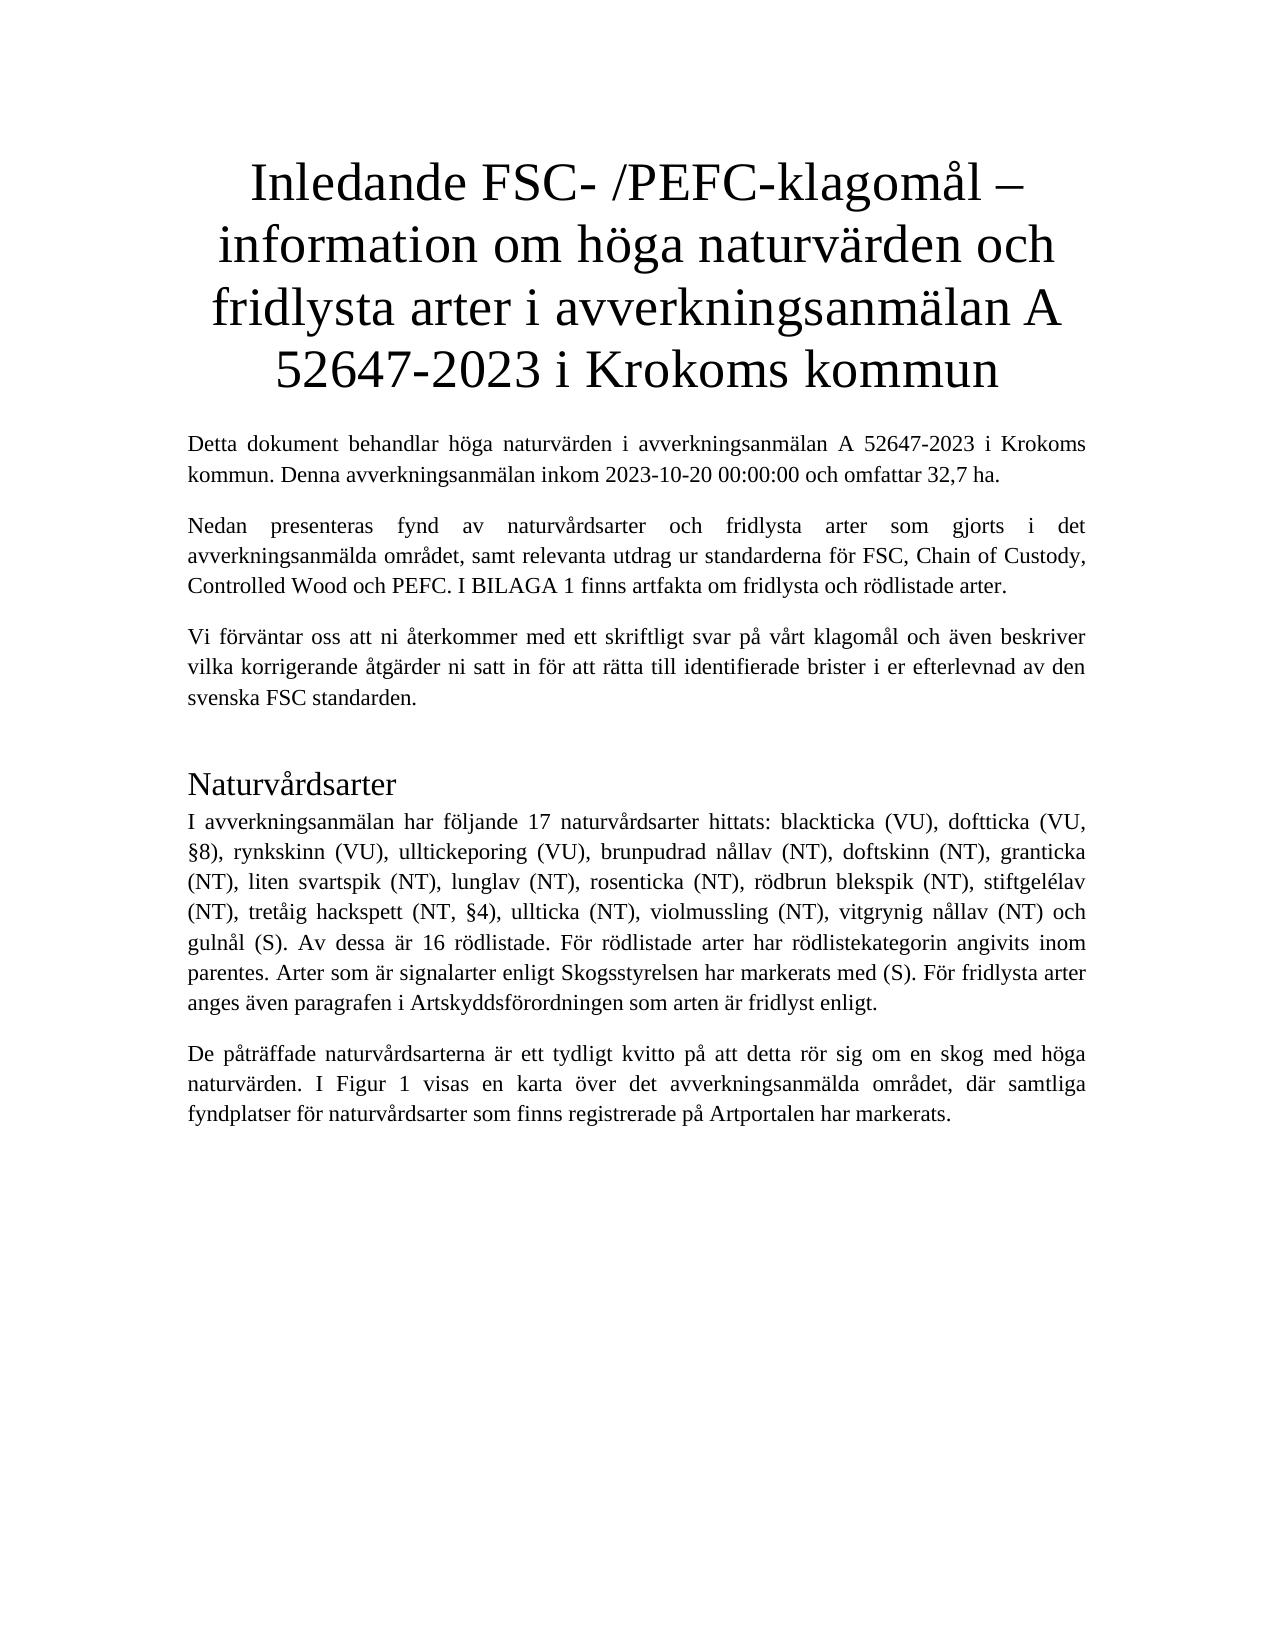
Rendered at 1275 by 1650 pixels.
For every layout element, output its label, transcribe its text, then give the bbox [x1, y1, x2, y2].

text De påträffade naturvårdsarterna är ett tydligt kvitto på att detta rör sig om en skog med höga naturvärden. I Figur 1 visas en karta över det avverkningsanmälda området, där samtliga fyndplatser för naturvårdsarter som finns registrerade på Artportalen har markerats. [187, 1040, 1087, 1127]
text Detta dokument behandlar höga naturvärden i avverkningsanmälan A 52647-2023 i Krokoms kommun. Denna avverkningsanmälan inkom 2023-10-20 00:00:00 och omfattar 32,7 ha. [187, 430, 1087, 487]
text Nedan presenteras fynd av naturvårdsarter och fridlysta arter som gjorts i det avverkningsanmälda området, samt relevanta utdrag ur standarderna för FSC, Chain of Custody, Controlled Wood och PEFC. I BILAGA 1 finns artfakta om fridlysta och rödlistade arter. [187, 512, 1087, 598]
text I avverkningsanmälan har följande 17 naturvårdsarter hittats: blackticka (VU), doftticka (VU, §8), rynkskinn (VU), ulltickeporing (VU), brunpudrad nållav (NT), doftskinn (NT), granticka (NT), liten svartspik (NT), lunglav (NT), rosenticka (NT), rödbrun blekspik (NT), stiftgelélav (NT), tretåig hackspett (NT, §4), ullticka (NT), violmussling (NT), vitgrynig nållav (NT) och gulnål (S). Av dessa är 16 rödlistade. För rödlistade arter har rödlistekategorin angivits inom parentes. Arter som är signalarter enligt Skogsstyrelsen har markerats med (S). För fridlysta arter anges även paragrafen i Artskyddsförordningen som arten är fridlyst enligt. [187, 808, 1087, 1015]
subtitle Naturvårdsarter [187, 764, 1087, 802]
text Vi förväntar oss att ni återkommer med ett skriftligt svar på vårt klagomål och även beskriver vilka korrigerande åtgärder ni satt in för att rätta till identifierade brister i er efterlevnad av den svenska FSC standarden. [187, 623, 1087, 710]
title Inledande FSC- /PEFC-klagomål – information om höga naturvärden och fridlysta arter i avverkningsanmälan A 52647-2023 i Krokoms kommun [187, 150, 1087, 399]
